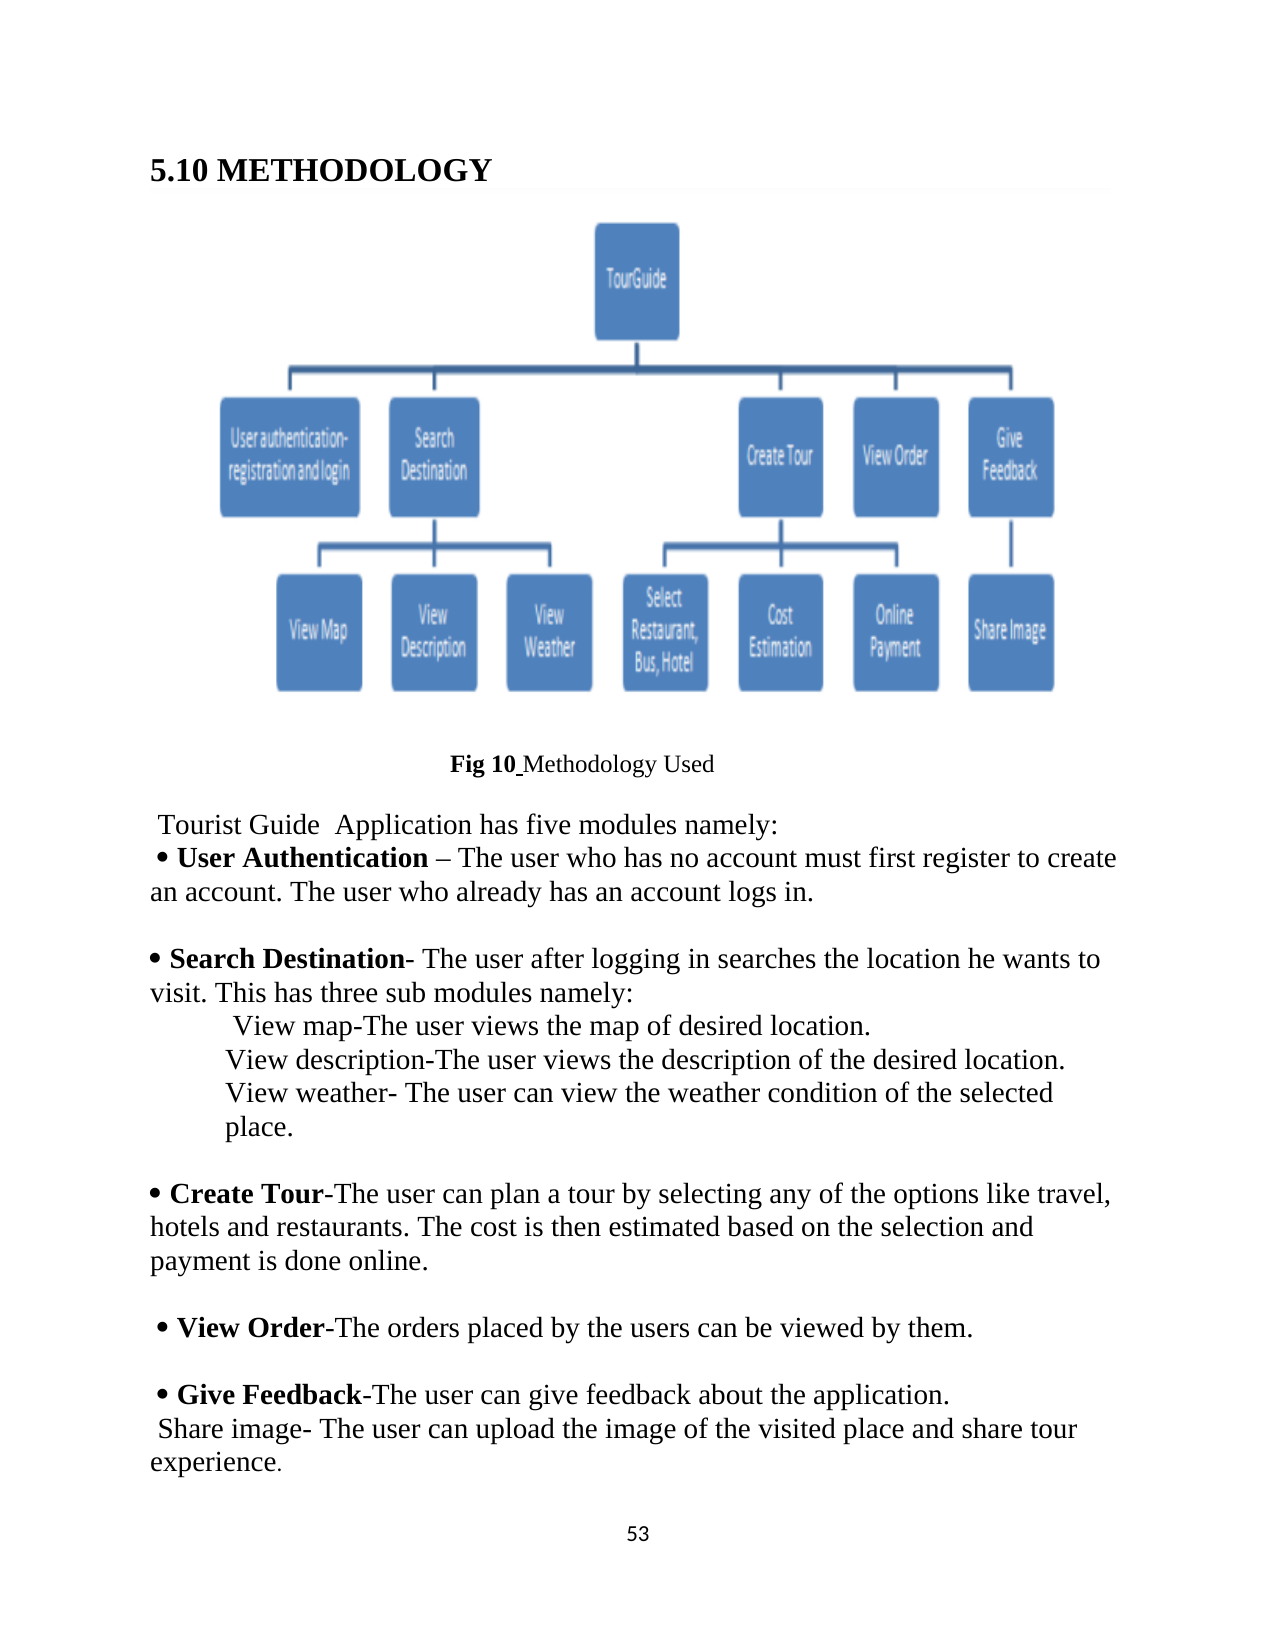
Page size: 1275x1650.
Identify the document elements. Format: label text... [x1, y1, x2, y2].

text View description-The user views the description of the desired location. [225, 1042, 1125, 1075]
text 5.10 METHODOLOGY [150, 150, 1125, 188]
text Search Destination- The user after logging in searches the location he wants to visit. This has three sub modules namely: [150, 941, 1125, 1008]
text Share image- The user can upload the image of the visited place and share tour experience. [150, 1411, 1125, 1478]
text View map-The user views the map of desired location. [150, 1008, 1125, 1042]
picture [150, 188, 1111, 750]
text Fig 10 Methodology Used [150, 749, 1125, 778]
text User Authentication – The user who has no account must first register to create an account. The user who already has an account logs in. [150, 840, 1125, 907]
text Tourist Guide Application has five modules namely: [150, 807, 1125, 840]
text Create Tour-The user can plan a tour by selecting any of the options like travel, hotels and restaurants. The cost is then estimated based on the selection and payment is done online. [150, 1176, 1125, 1277]
text Give Feedback-The user can give feedback about the application. [150, 1377, 1125, 1411]
text View Order-The orders placed by the users can be viewed by them. [150, 1310, 1125, 1344]
text View weather- The user can view the weather condition of the selected place. [225, 1075, 1125, 1142]
